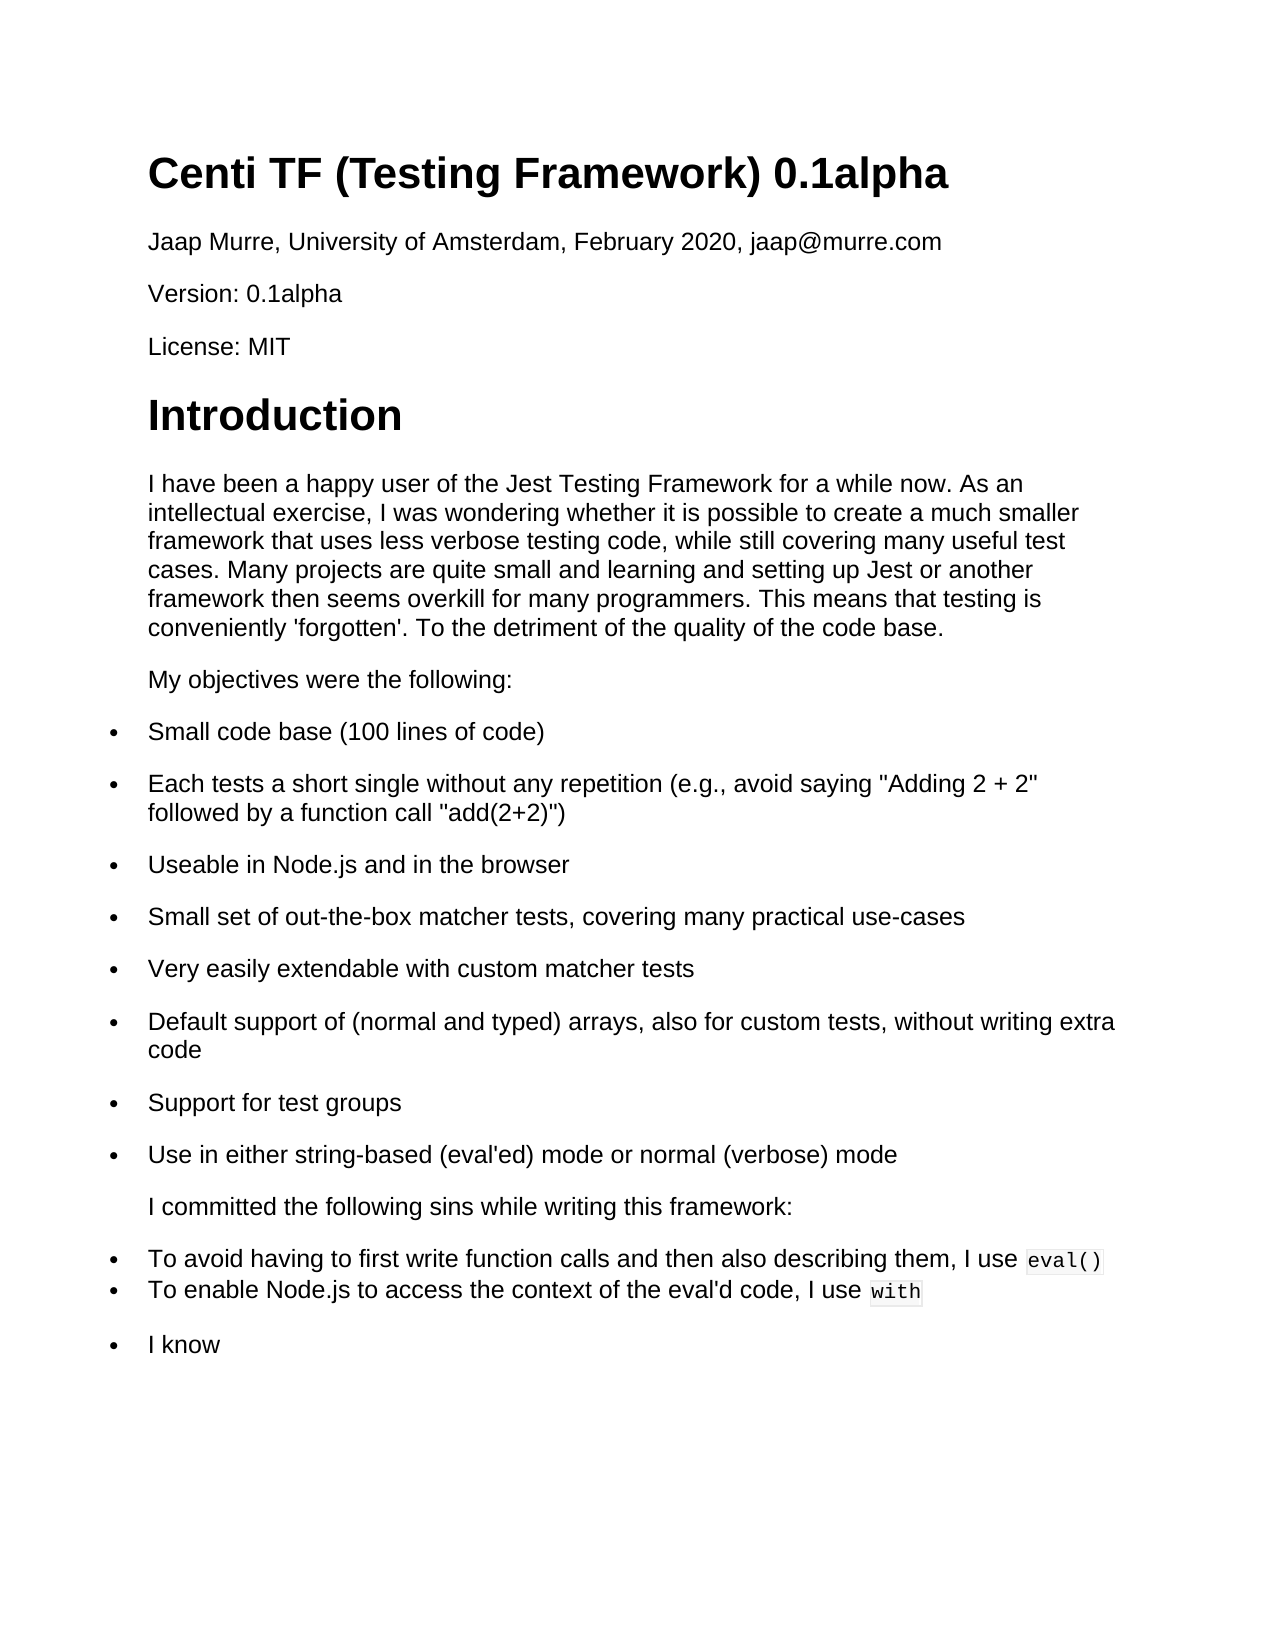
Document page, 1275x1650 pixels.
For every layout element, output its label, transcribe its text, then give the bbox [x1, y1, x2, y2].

list To avoid having to first write function calls and then also describing them, I use eval() [110, 1244, 1127, 1275]
text Jaap Murre, University of Amsterdam, February 2020, jaap@murre.com [148, 227, 1127, 256]
list Useable in Node.js and in the browser [110, 850, 1127, 879]
list I know [110, 1330, 1127, 1359]
list Default support of (normal and typed) arrays, also for custom tests, without writing extra code [110, 1007, 1127, 1064]
text I have been a happy user of the Jest Testing Framework for a while now. As an intellectual exercise, I was wondering whether it is possible to create a much smaller framework that uses less verbose testing code, while still covering many useful test cases. Many projects are quite small and learning and setting up Jest or another framework then seems overkill for many programmers. This means that testing is conveniently 'forgotten'. To the detriment of the quality of the code base. [148, 469, 1127, 641]
list Each tests a short single without any repetition (e.g., avoid saying "Adding 2 + 2" followed by a function call "add(2+2)") [110, 769, 1127, 827]
text I committed the following sins while writing this framework: [148, 1192, 1127, 1221]
list Very easily extendable with custom matcher tests [110, 954, 1127, 983]
subtitle Centi TF (Testing Framework) 0.1alpha [148, 148, 1127, 198]
list To enable Node.js to access the context of the eval'd code, I use with [110, 1275, 1127, 1307]
list Small set of out-the-box matcher tests, covering many practical use-cases [110, 902, 1127, 931]
text License: MIT [148, 331, 1127, 360]
subtitle Introduction [148, 389, 1127, 440]
list Use in either string-based (eval'ed) mode or normal (verbose) mode [110, 1140, 1127, 1168]
list Support for test groups [110, 1088, 1127, 1116]
list Small code base (100 lines of code) [110, 717, 1127, 746]
text My objectives were the following: [148, 665, 1127, 693]
text Version: 0.1alpha [148, 279, 1127, 308]
